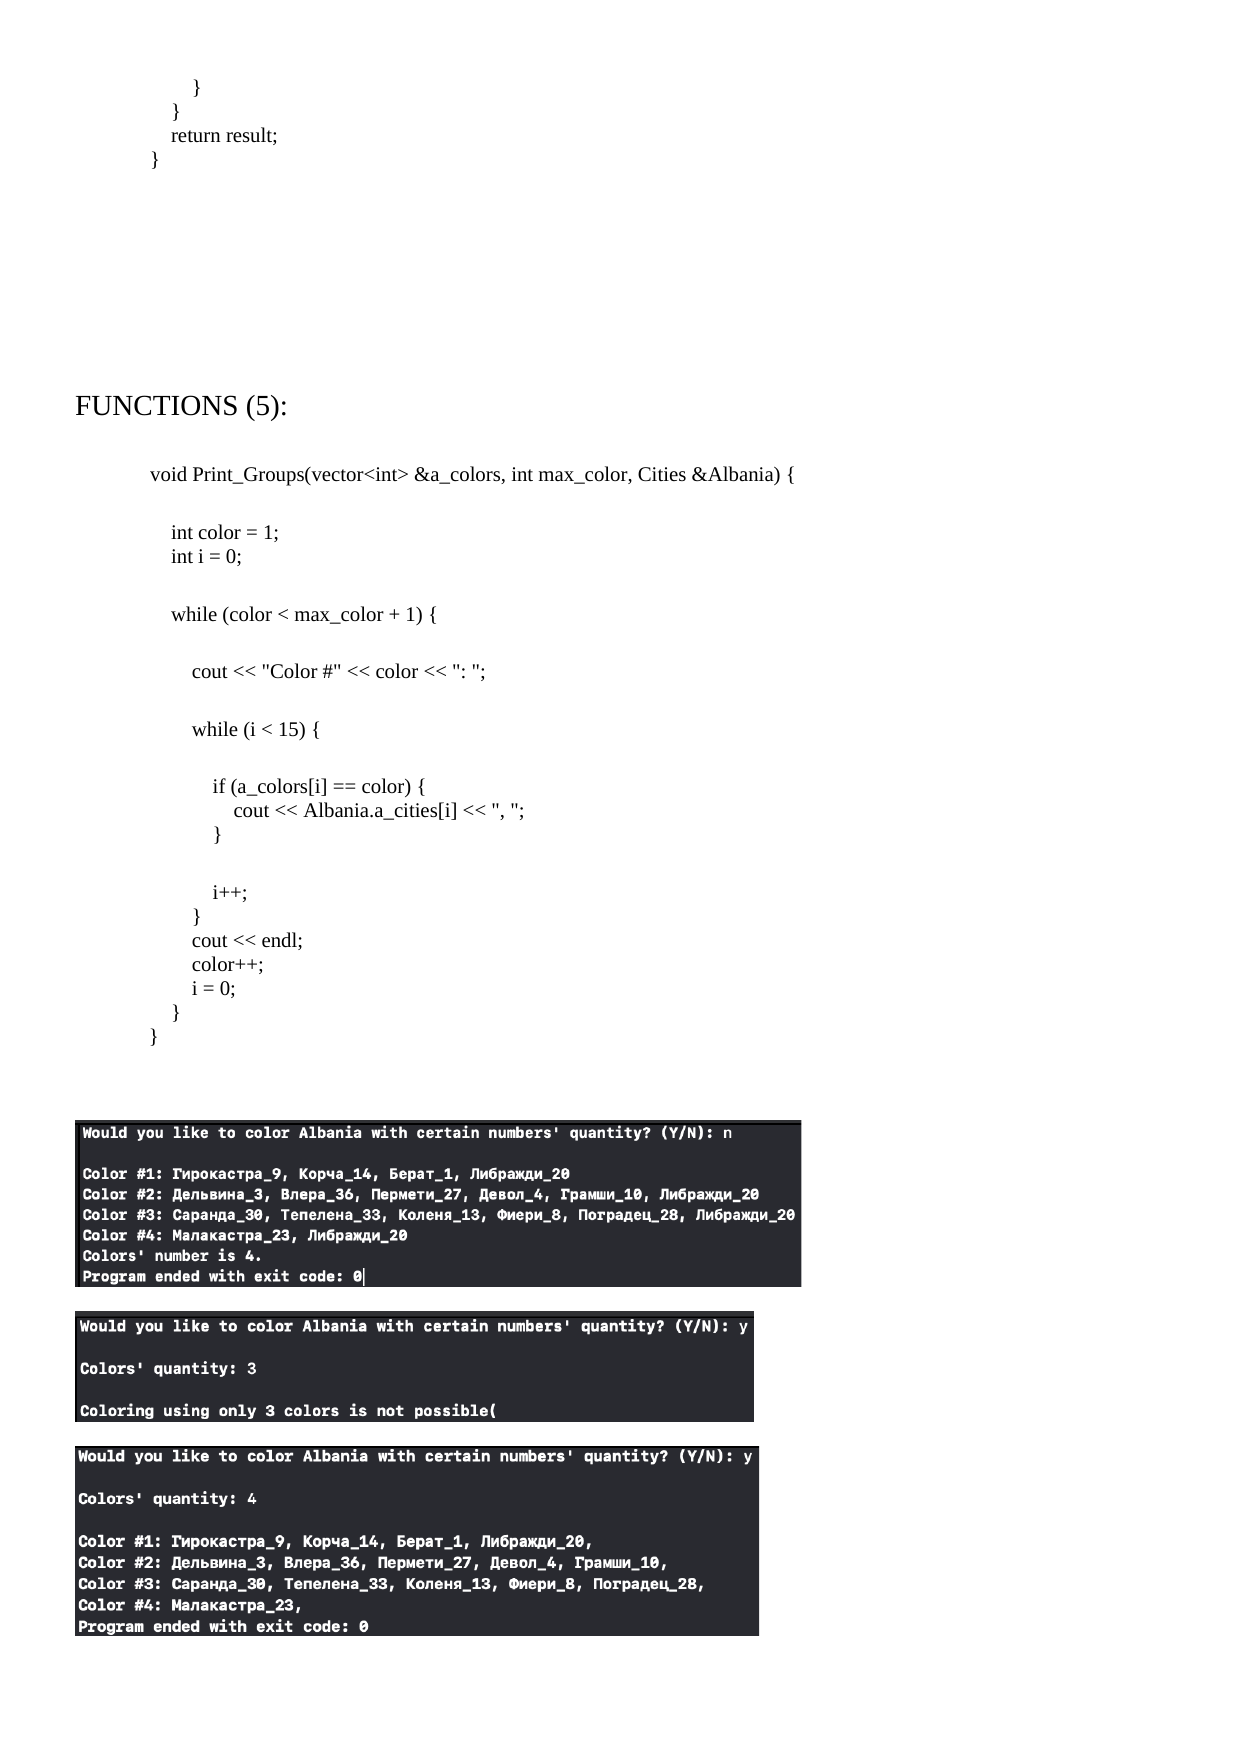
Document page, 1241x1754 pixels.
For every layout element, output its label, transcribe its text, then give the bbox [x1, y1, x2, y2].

list } [150, 99, 1165, 123]
list } [150, 1000, 1165, 1024]
list } [150, 147, 1165, 171]
list i++; [150, 880, 1165, 904]
picture [75, 1120, 802, 1287]
list FUNCTIONS (5): [75, 388, 1165, 421]
list return result; [150, 123, 1165, 147]
list cout << endl; [150, 928, 1165, 952]
list cout << "Color #" << color << ": "; [150, 659, 1165, 683]
list int color = 1; [150, 520, 1165, 544]
list } [150, 822, 1165, 846]
list i = 0; [150, 976, 1165, 1000]
list void Print_Groups(vector<int> &a_colors, int max_color, Cities &Albania) { [150, 462, 1165, 486]
list } [150, 75, 1165, 99]
list while (i < 15) { [150, 717, 1165, 741]
list } [75, 1024, 1165, 1048]
list } [150, 904, 1165, 928]
list if (a_colors[i] == color) { [150, 774, 1165, 798]
list while (color < max_color + 1) { [150, 601, 1165, 626]
picture [75, 1446, 760, 1636]
list color++; [150, 952, 1165, 976]
list int i = 0; [150, 544, 1165, 568]
list cout << Albania.a_cities[i] << ", "; [150, 798, 1165, 822]
picture [75, 1311, 754, 1422]
